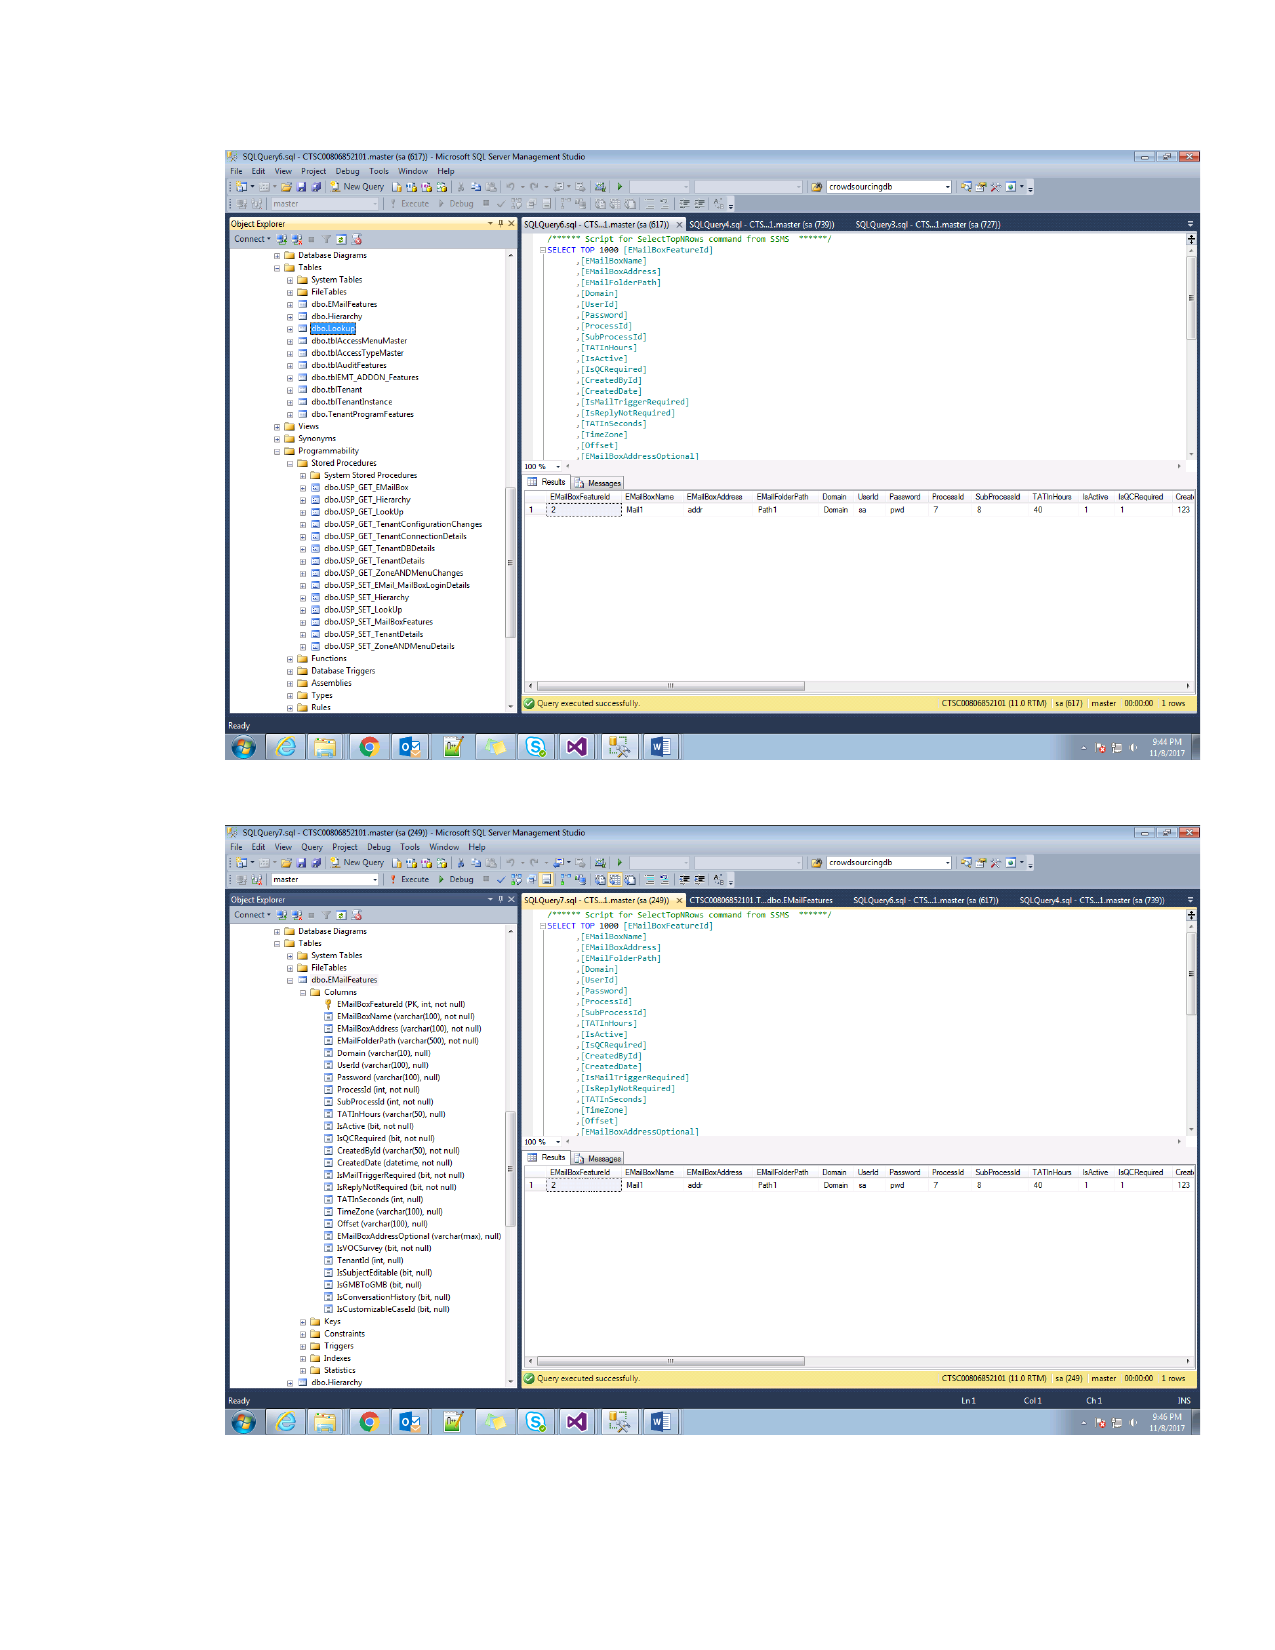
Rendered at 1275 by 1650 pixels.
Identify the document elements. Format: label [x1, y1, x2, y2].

picture [225, 150, 1200, 760]
picture [225, 825, 1200, 1435]
